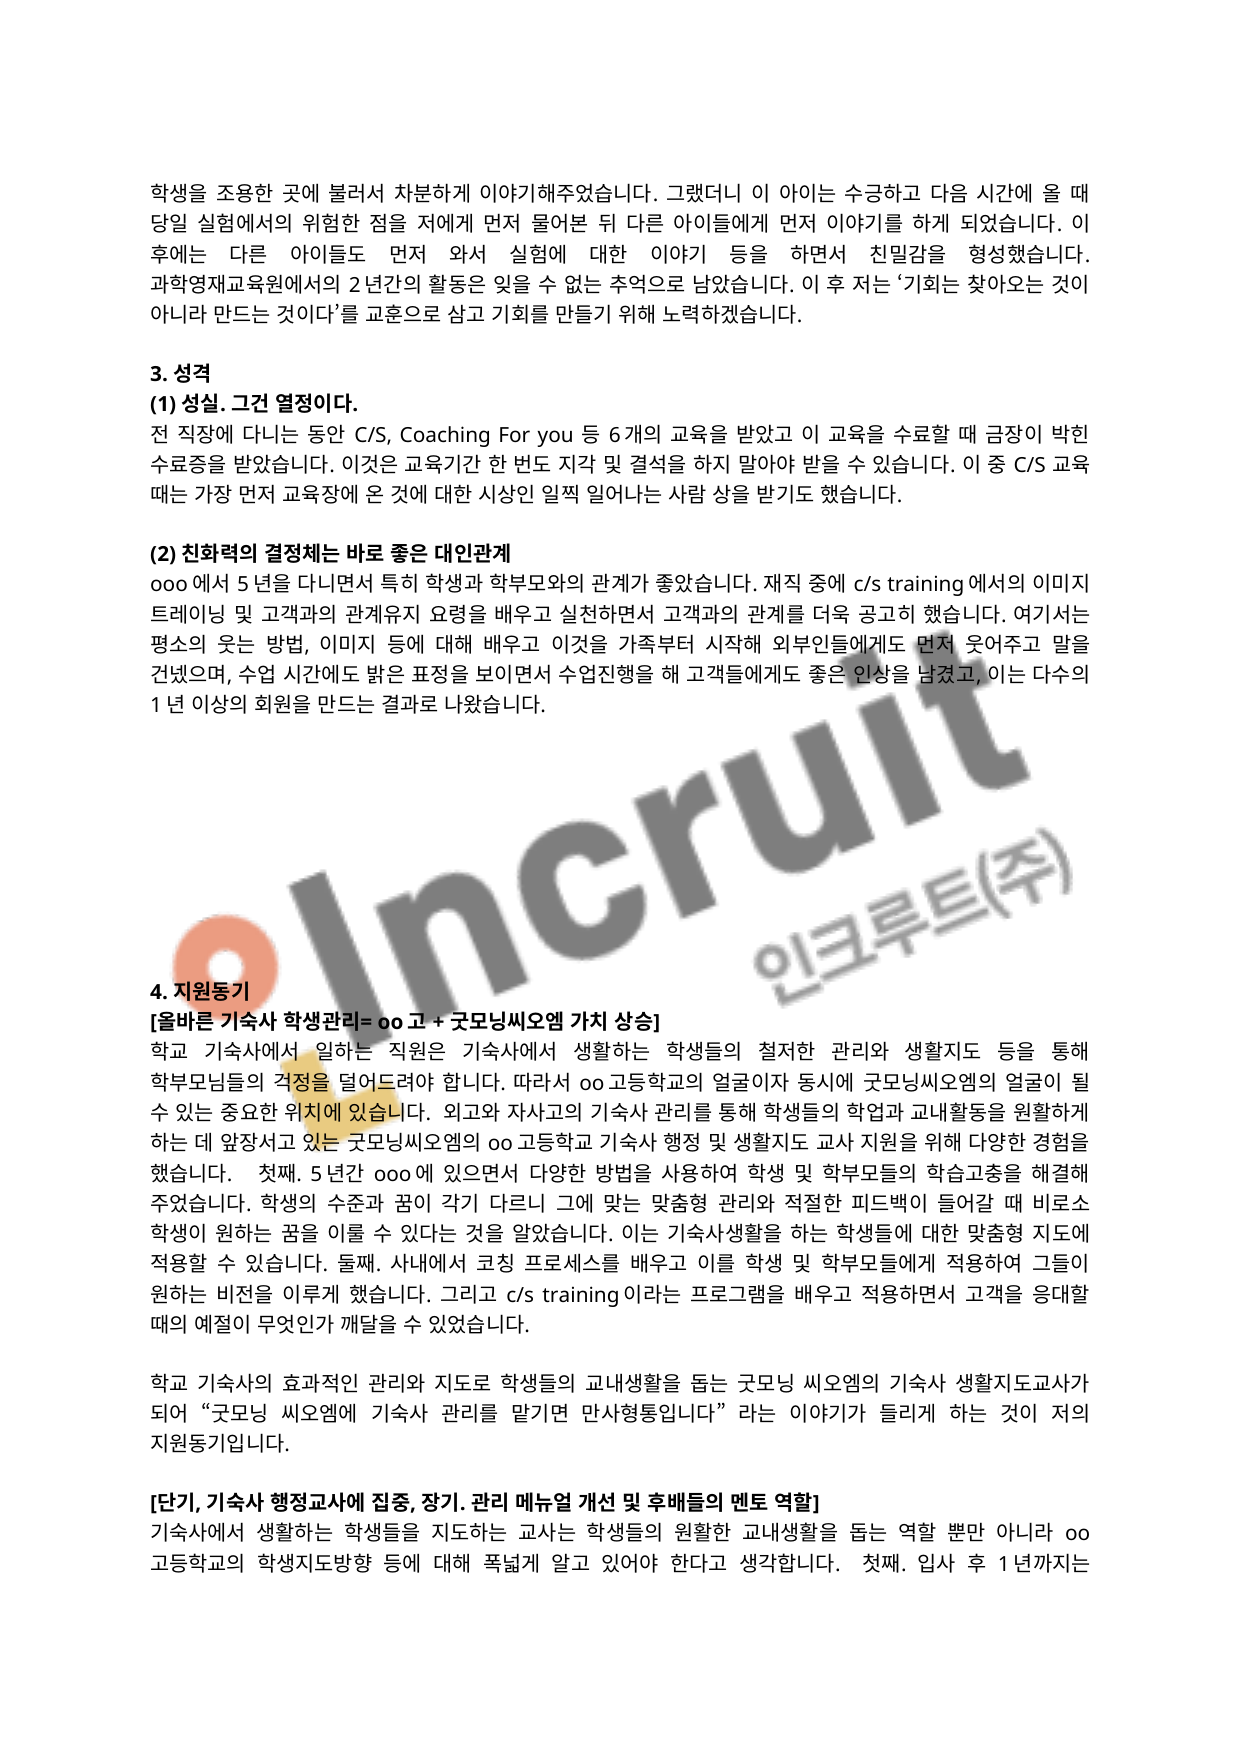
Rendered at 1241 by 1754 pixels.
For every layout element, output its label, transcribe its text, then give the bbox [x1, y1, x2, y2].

text 학교 기숙사에서 일하는 직원은 기숙사에서 생활하는 학생들의 철저한 관리와 생활지도 등을 통해 학부모님들의 걱정을 덜어드려야 합니다. 따라서 oo고등학교의 얼굴이자 동시에 굿모닝씨오엠의 얼굴이 될 수 있는 중요한 위치에 있습니다. 외고와 자사고의 기숙사 관리를 통해 학생들의 학업과 교내활동을 원활하게 하는 데 앞장서고 있는 굿모닝씨오엠의 oo고등학교 기숙사 행정 및 생활지도 교사 지원을 위해 다양한 경험을 했습니다. 첫째. 5년간 ooo에 있으면서 다양한 방법을 사용하여 학생 및 학부모들의 학습고충을 해결해 주었습니다. 학생의 수준과 꿈이 각기 다르니 그에 맞는 맞춤형 관리와 적절한 피드백이 들어갈 때 비로소 학생이 원하는 꿈을 이룰 수 있다는 것을 알았습니다. 이는 기숙사생활을 하는 학생들에 대한 맞춤형 지도에 적용할 수 있습니다. 둘째. 사내에서 코칭 프로세스를 배우고 이를 학생 및 학부모들에게 적용하여 그들이 원하는 비전을 이루게 했습니다. 그리고 c/s training이라는 프로그램을 배우고 적용하면서 고객을 응대할 때의 예절이 무엇인가 깨달을 수 있었습니다. [150, 1036, 1090, 1339]
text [150, 1517, 1090, 1577]
text 3. 성격 [150, 357, 1090, 387]
text 4. 지원동기 [150, 975, 1090, 1005]
text 전 직장에 다니는 동안 C/S, Coaching For you 등 6개의 교육을 받았고 이 교육을 수료할 때 금장이 박힌 수료증을 받았습니다. 이것은 교육기간 한 번도 지각 및 결석을 하지 말아야 받을 수 있습니다. 이 중 C/S 교육 때는 가장 먼저 교육장에 온 것에 대한 시상인 일찍 일어나는 사람 상을 받기도 했습니다. [150, 418, 1090, 509]
picture [150, 595, 1091, 1186]
text [올바른 기숙사 학생관리= oo고 + 굿모닝씨오엠 가치 상승] [150, 1005, 1090, 1036]
text ooo에서 5년을 다니면서 특히 학생과 학부모와의 관계가 좋았습니다. 재직 중에 c/s training에서의 이미지 트레이닝 및 고객과의 관계유지 요령을 배우고 실천하면서 고객과의 관계를 더욱 공고히 했습니다. 여기서는 평소의 웃는 방법, 이미지 등에 대해 배우고 이것을 가족부터 시작해 외부인들에게도 먼저 웃어주고 말을 건넸으며, 수업 시간에도 밝은 표정을 보이면서 수업진행을 해 고객들에게도 좋은 인상을 남겼고, 이는 다수의 1년 이상의 회원을 만드는 결과로 나왔습니다. [150, 567, 1090, 719]
text (2) 친화력의 결정체는 바로 좋은 대인관계 [150, 537, 1090, 567]
text (1) 성실. 그건 열정이다. [150, 387, 1090, 418]
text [150, 177, 1090, 329]
text 학교 기숙사의 효과적인 관리와 지도로 학생들의 교내생활을 돕는 굿모닝 씨오엠의 기숙사 생활지도교사가 되어 “굿모닝 씨오엠에 기숙사 관리를 맡기면 만사형통입니다” 라는 이야기가 들리게 하는 것이 저의 지원동기입니다. [150, 1367, 1090, 1458]
text [단기, 기숙사 행정교사에 집중, 장기. 관리 메뉴얼 개선 및 후배들의 멘토 역할] [150, 1486, 1090, 1517]
